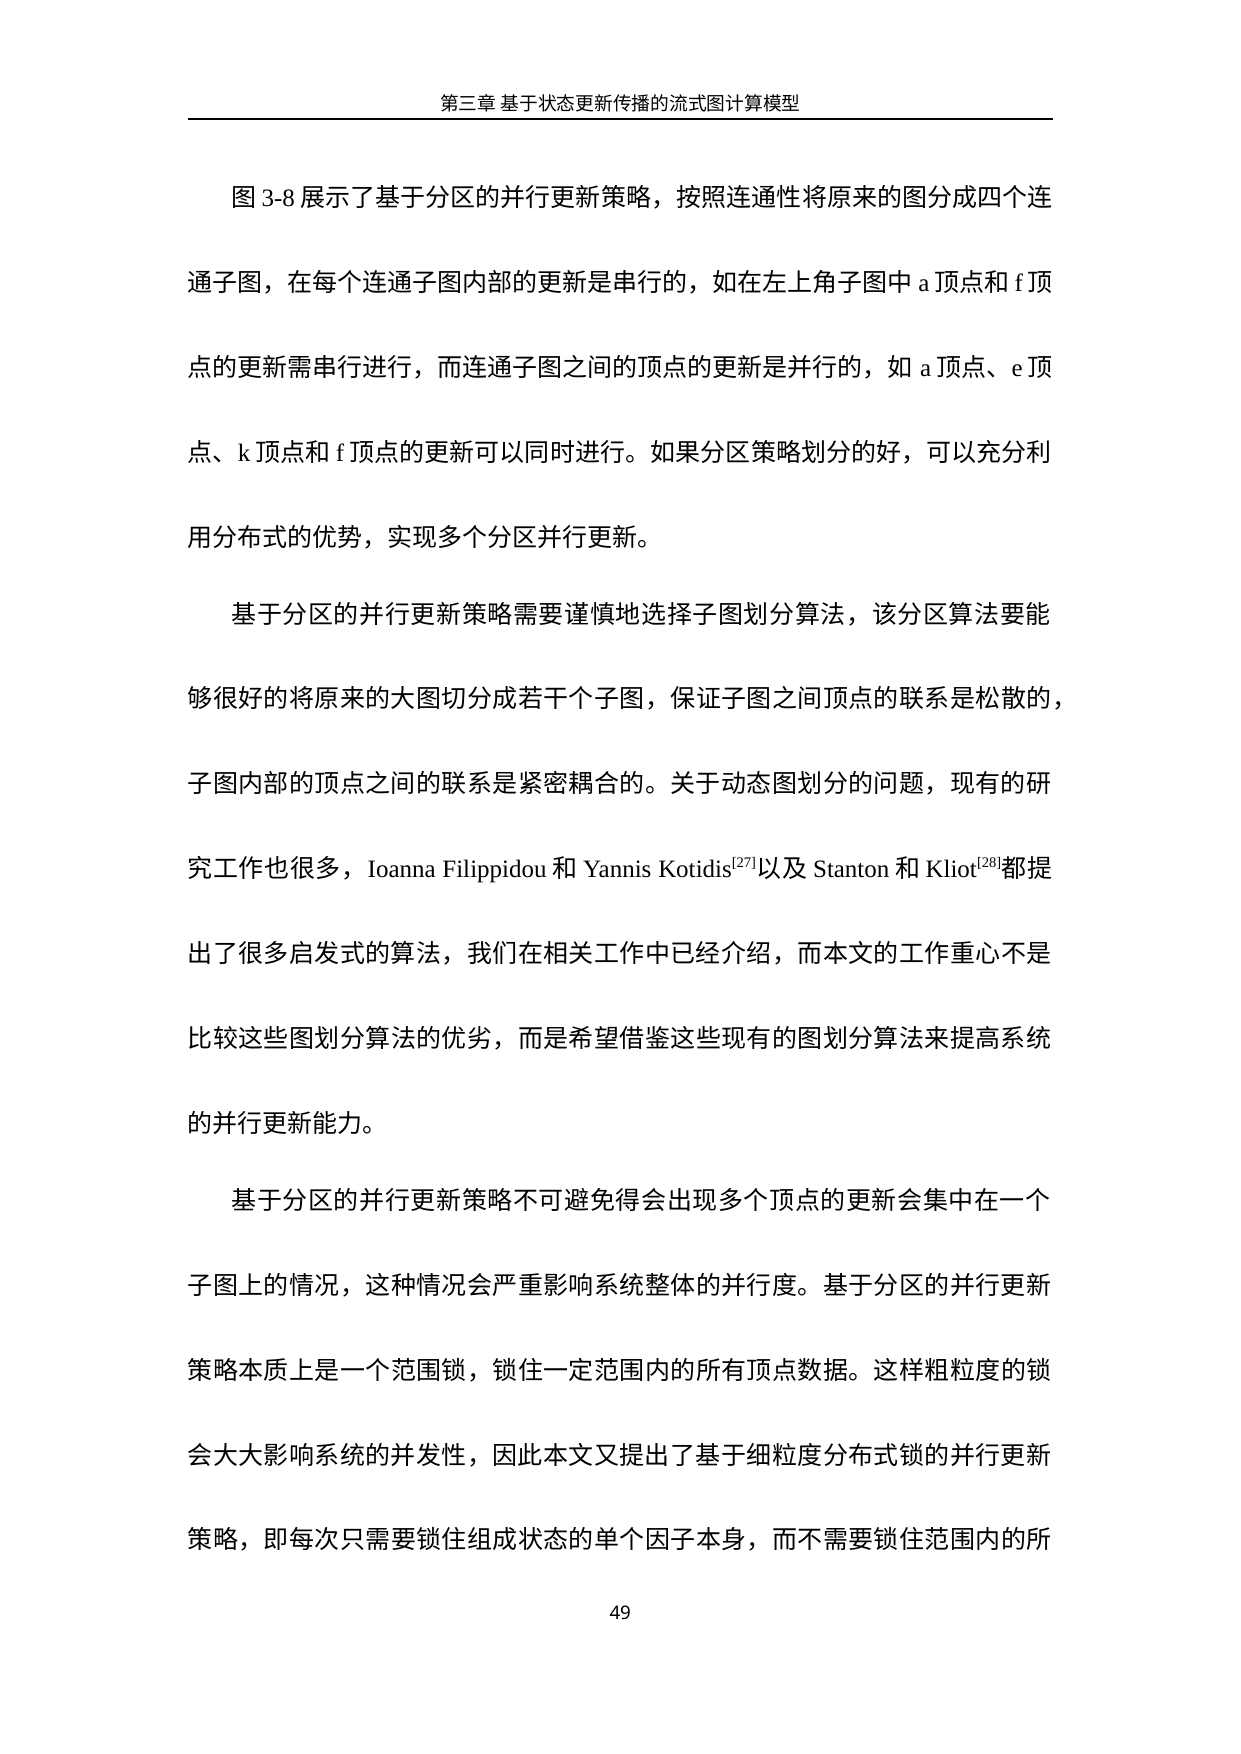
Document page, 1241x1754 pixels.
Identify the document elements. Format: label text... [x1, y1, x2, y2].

text 基于分区的并行更新策略需要谨慎地选择子图划分算法，该分区算法要能够很好的将原来的大图切分成若干个子图，保证子图之间顶点的联系是松散的，子图内部的顶点之间的联系是紧密耦合的。关于动态图划分的问题，现有的研究工作也很多，Ioanna Filippidou和Yannis Kotidis[27]以及Stanton和Kliot[28]都提出了很多启发式的算法，我们在相关工作中已经介绍，而本文的工作重心不是比较这些图划分算法的优劣，而是希望借鉴这些现有的图划分算法来提高系统的并行更新能力。 [187, 578, 1053, 1156]
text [187, 1164, 1053, 1572]
text 图3-8展示了基于分区的并行更新策略，按照连通性将原来的图分成四个连通子图，在每个连通子图内部的更新是串行的，如在左上角子图中a顶点和f顶点的更新需串行进行，而连通子图之间的顶点的更新是并行的，如a顶点、e顶点、k顶点和f顶点的更新可以同时进行。如果分区策略划分的好，可以充分利用分布式的优势，实现多个分区并行更新。 [187, 162, 1053, 569]
